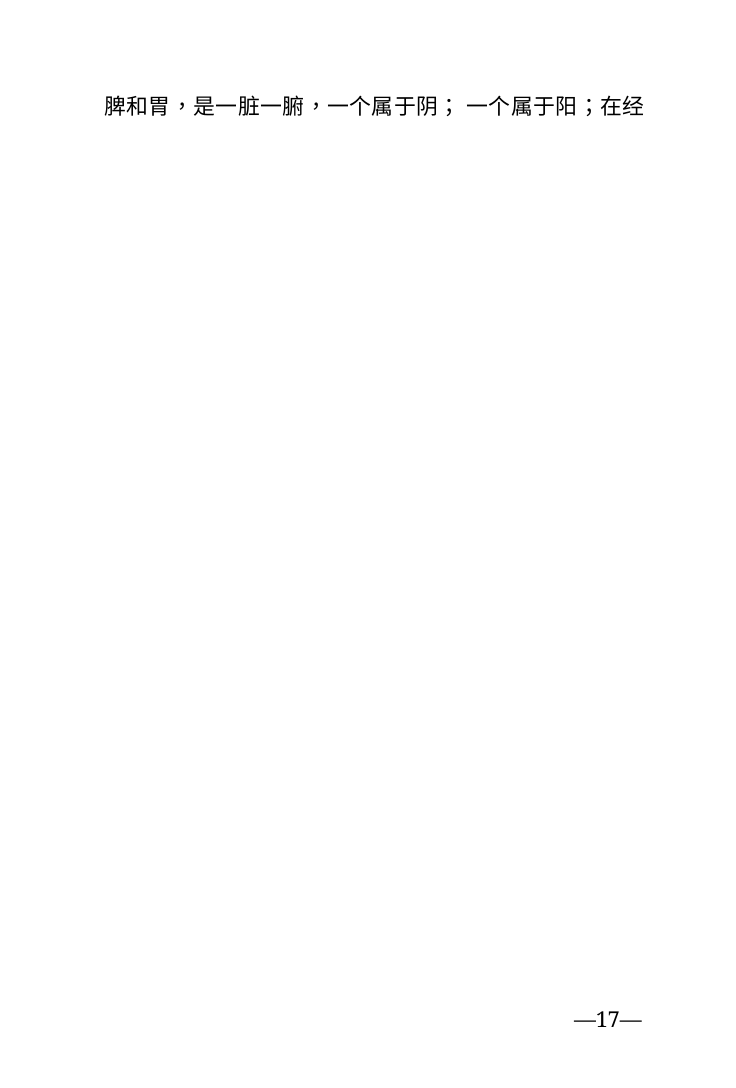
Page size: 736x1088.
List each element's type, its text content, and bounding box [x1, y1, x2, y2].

text 脾和胃，是一脏一腑，一个属于阴； 一个属于阳；在经 [104, 92, 653, 119]
